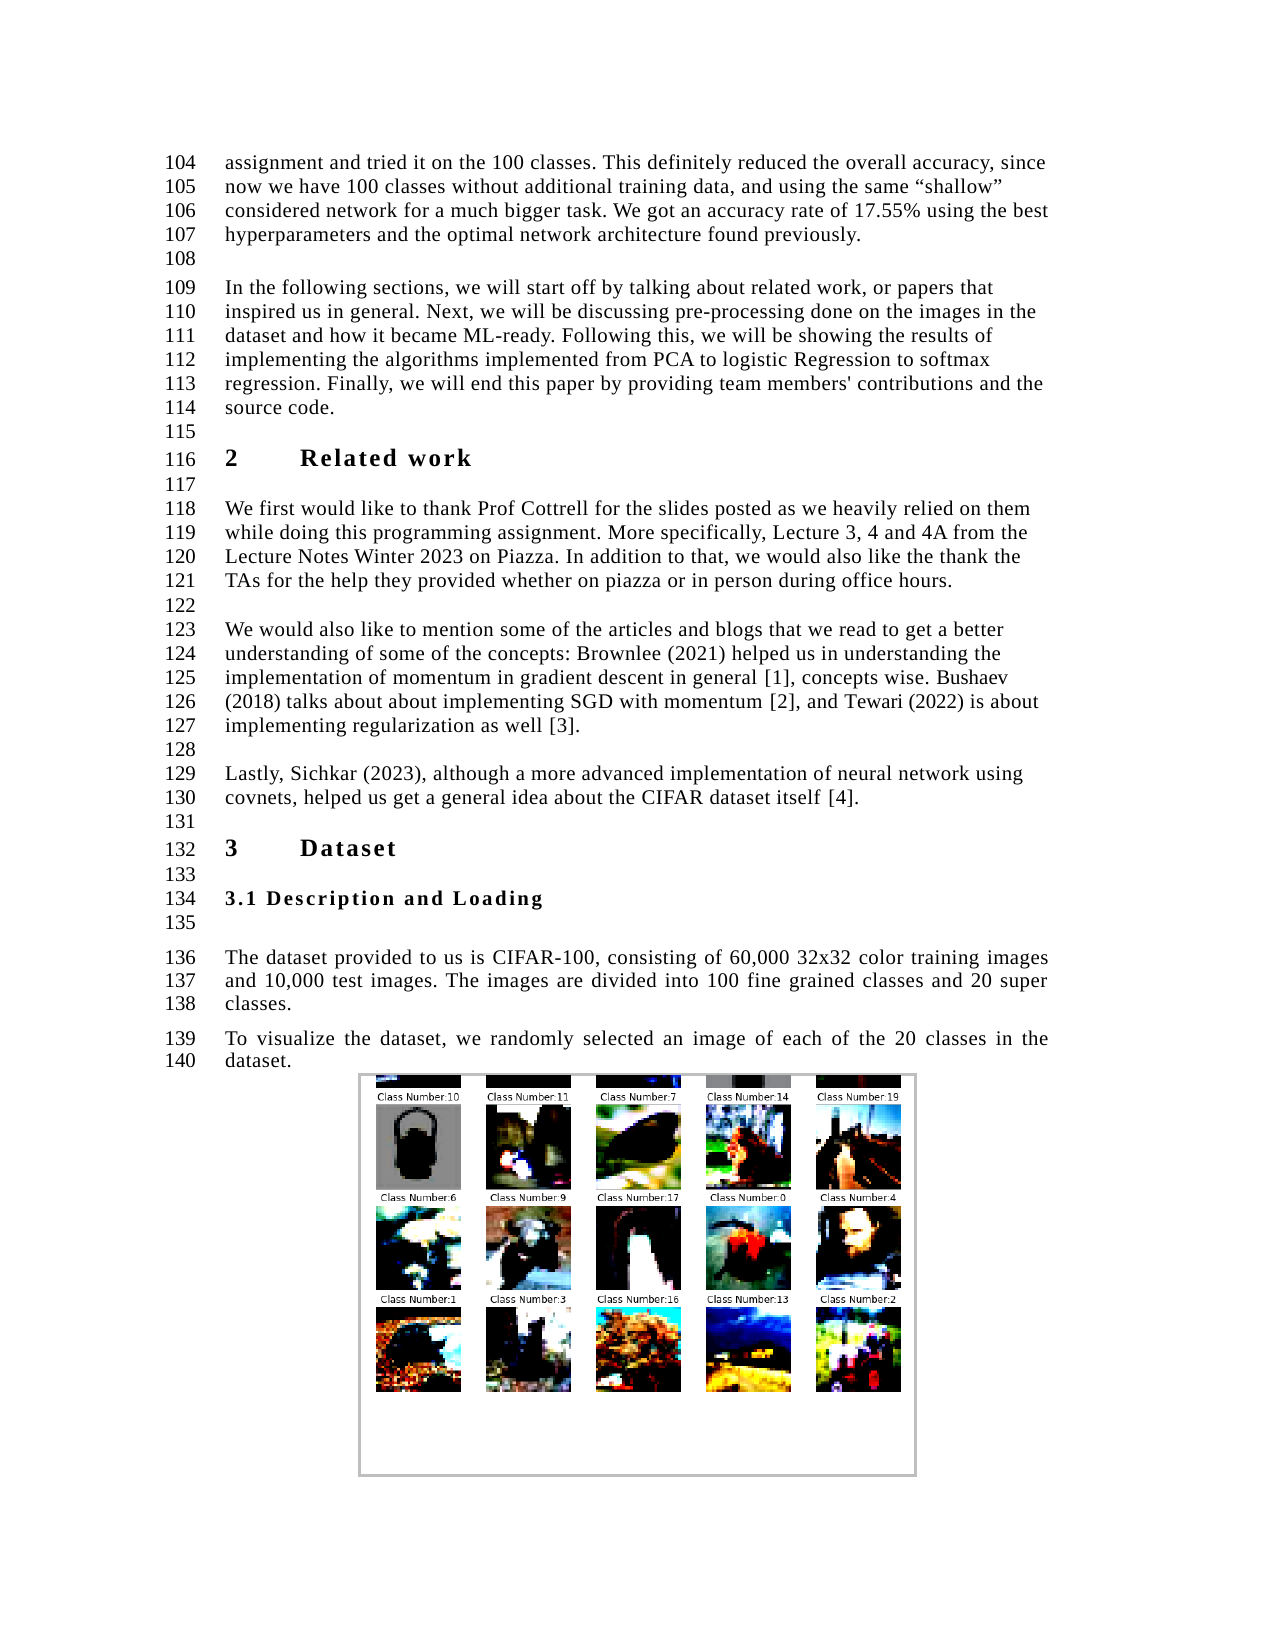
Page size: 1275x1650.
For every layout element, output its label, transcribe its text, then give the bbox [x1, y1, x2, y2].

text Lastly, Sichkar (2023), although a more advanced implementation of neural network using covnets, helped us get a general idea about the CIFAR dataset itself [4]. [225, 761, 1050, 809]
text In the following sections, we will start off by talking about related work, or papers that inspired us in general. Next, we will be discussing pre-processing done on the images in the dataset and how it became ML-ready. Following this, we will be showing the results of implementing the algorithms implemented from PCA to logistic Regression to softmax regression. Finally, we will end this paper by providing team members' contributions and the source code. [225, 275, 1050, 419]
picture [370, 1075, 905, 1397]
table_header [361, 1076, 914, 1474]
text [225, 150, 1050, 246]
text 3 Dataset [225, 833, 1050, 862]
text We first would like to thank Prof Cottrell for the slides posted as we heavily relied on them while doing this programming assignment. More specifically, Lecture 3, 4 and 4A from the Lecture Notes Winter 2023 on Piazza. In addition to that, we would also like the thank the TAs for the help they provided whether on piazza or in person during office hours. [225, 496, 1050, 592]
text We would also like to mention some of the articles and blogs that we read to get a better understanding of some of the concepts: Brownlee (2021) helped us in understanding the implementation of momentum in gradient descent in general [1], concepts wise. Bushaev (2018) talks about about implementing SGD with momentum [2], and Tewari (2022) is about implementing regularization as well [3]. [225, 617, 1050, 737]
text To visualize the dataset, we randomly selected an image of each of the 20 classes in the dataset. [225, 1027, 1050, 1072]
text 3.1 Description and Loading [225, 886, 1050, 910]
text 2 Related work [225, 443, 1050, 472]
text The dataset provided to us is CIFAR-100, consisting of 60,000 32x32 color training images and 10,000 test images. The images are divided into 100 fine grained classes and 20 super classes. [225, 947, 1050, 1014]
